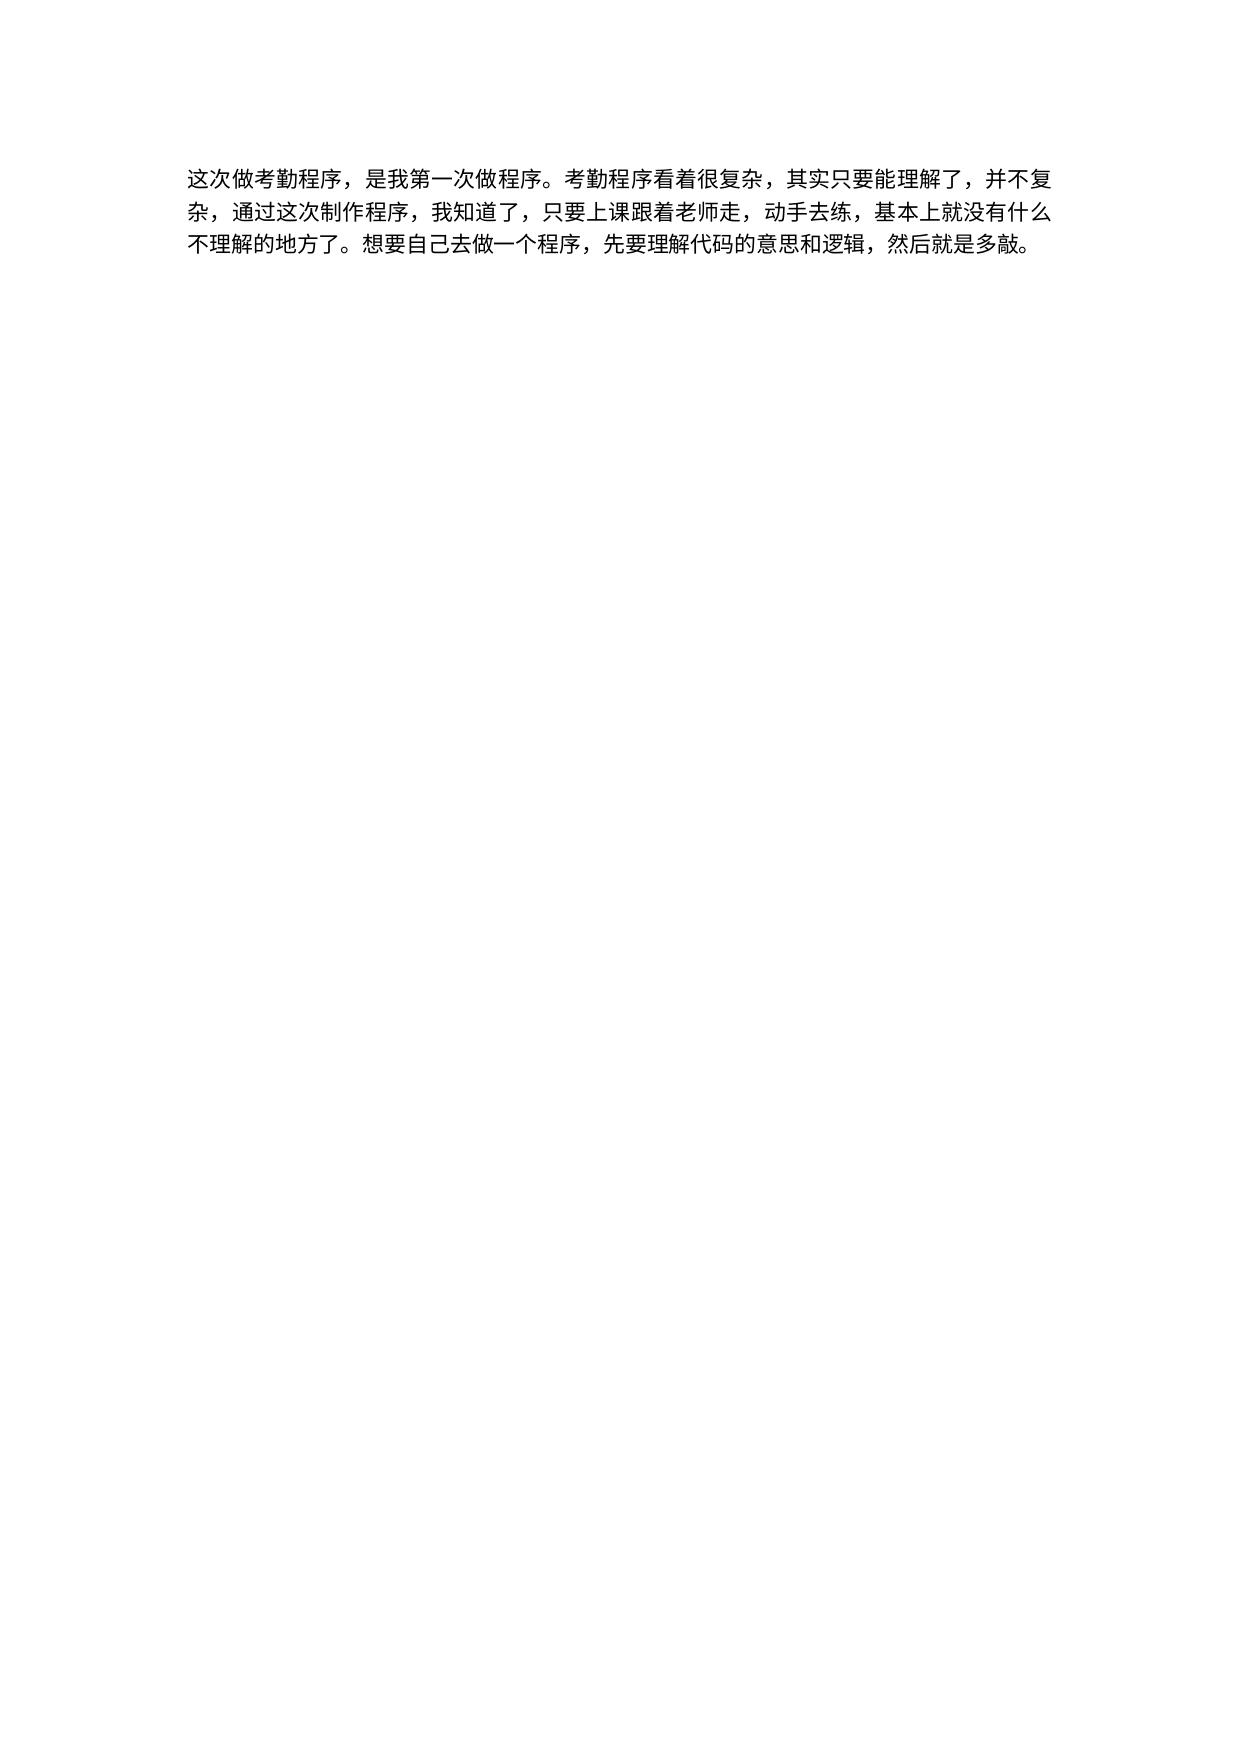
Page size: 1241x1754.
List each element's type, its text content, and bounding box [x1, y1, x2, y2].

text 这次做考勤程序，是我第一次做程序。考勤程序看着很复杂，其实只要能理解了，并不复杂，通过这次制作程序，我知道了，只要上课跟着老师走，动手去练，基本上就没有什么不理解的地方了。想要自己去做一个程序，先要理解代码的意思和逻辑，然后就是多敲。 [187, 162, 1053, 259]
